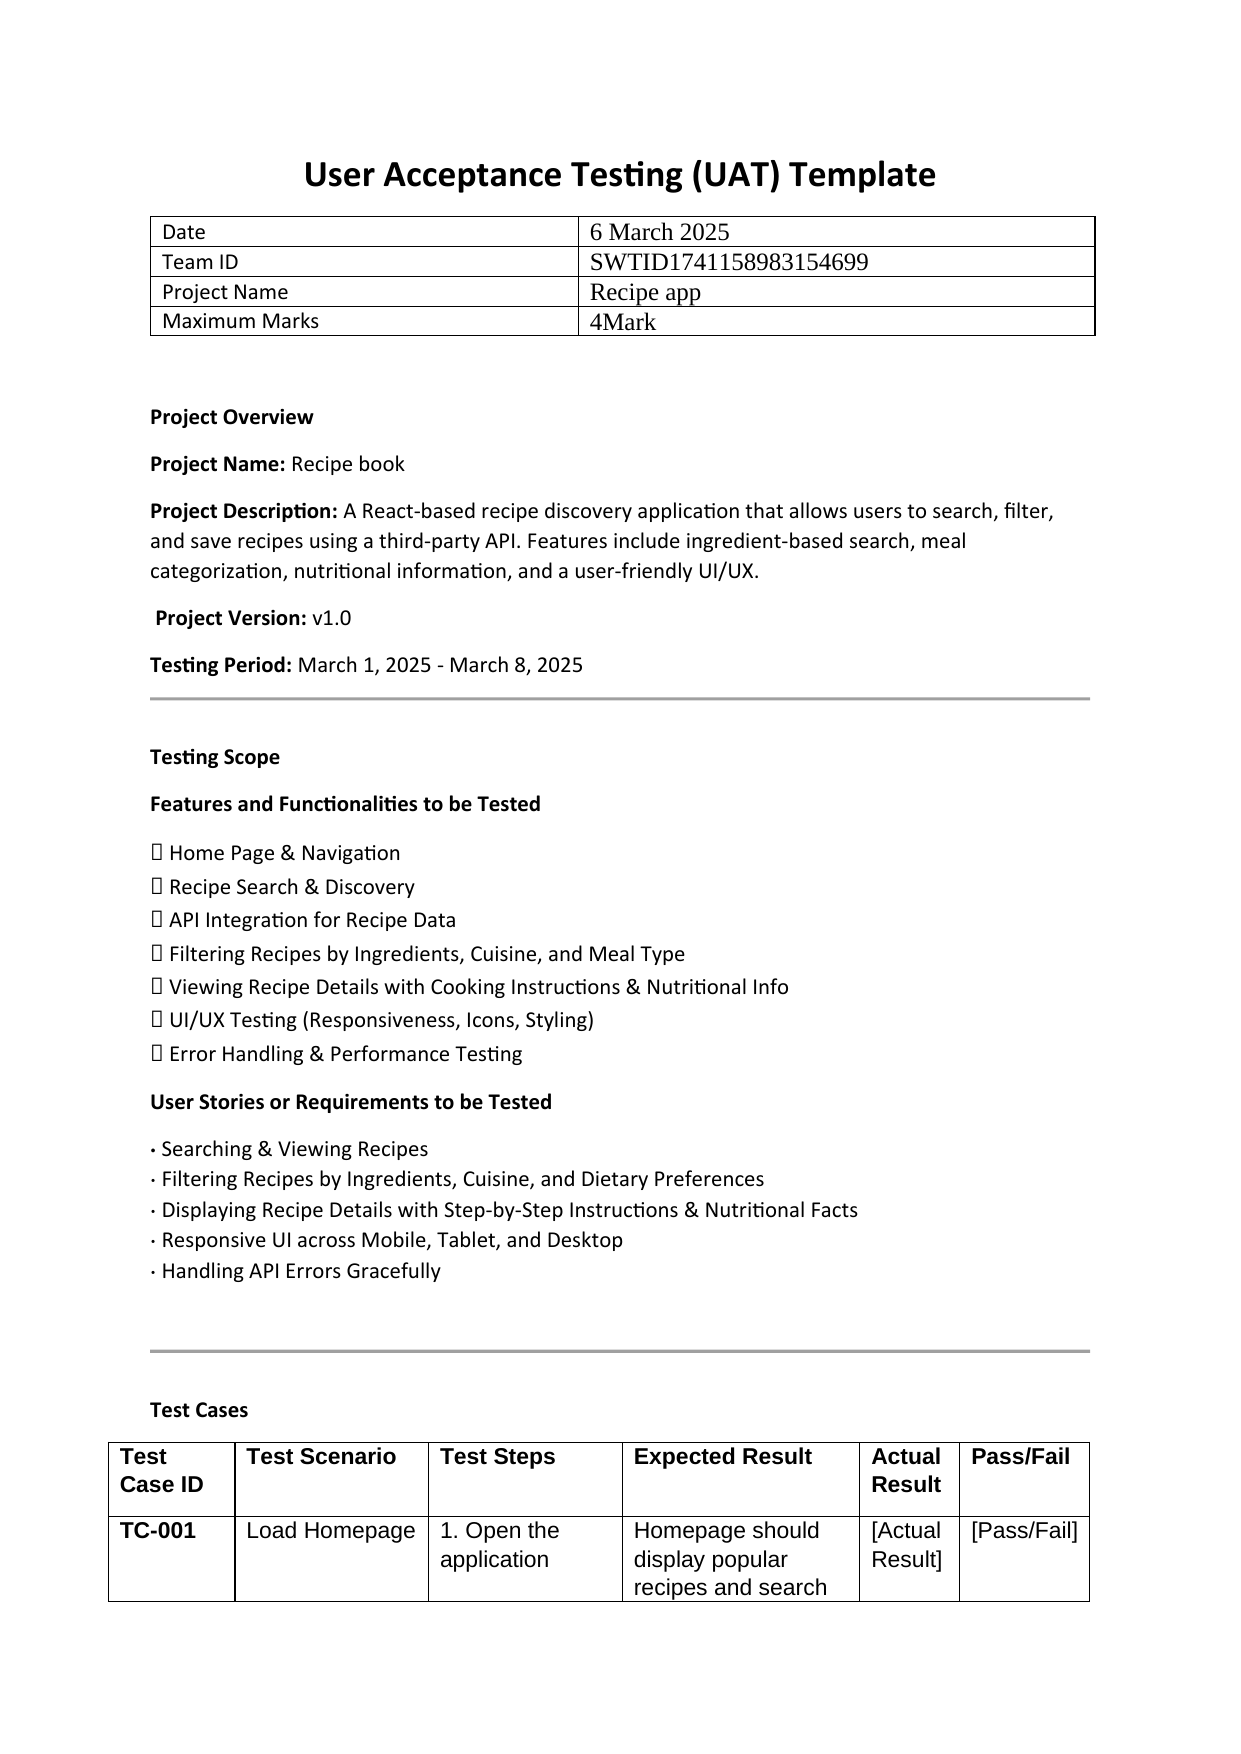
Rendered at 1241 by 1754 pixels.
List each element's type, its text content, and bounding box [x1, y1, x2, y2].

text Testing Period: March 1, 2025 - March 8, 2025 [150, 650, 1090, 678]
text User Acceptance Testing (UAT) Template [150, 150, 1090, 196]
text Home Page & Navigation Recipe Search & Discovery API Integration for Recipe Data Filtering Recipes by Ingredients, Cuisine, and Meal Type Viewing Recipe Details with Cooking Instructions & Nutritional Info UI/UX Testing (Responsiveness, Icons, Styling) Error Handling & Performance Testing [150, 836, 1090, 1068]
table_header Date [151, 217, 578, 246]
text Testing Scope [150, 742, 1090, 770]
table_cell Project Name [151, 277, 578, 306]
table_cell [Actual Result] [860, 1517, 959, 1601]
table_header Expected Result [623, 1443, 859, 1516]
table_header 6 March 2025 [579, 217, 1094, 246]
text Project Name: Recipe book [150, 449, 1090, 477]
table_cell Load Homepage [236, 1517, 428, 1601]
table_cell TC-001 [109, 1517, 234, 1601]
table_header Test Scenario [236, 1443, 428, 1516]
text Project Description: A React-based recipe discovery application that allows users to search, filter, and save recipes using a third-party API. Features include ingredient-based search, meal categorization, nutritional information, and a user-friendly UI/UX. [150, 496, 1090, 585]
text Test Cases [150, 1395, 1090, 1423]
text Project Version: v1.0 [150, 603, 1090, 632]
text Project Overview [150, 402, 1090, 431]
table_cell SWTID1741158983154699 [579, 247, 1094, 276]
text 📌 Searching & Viewing Recipes 📌 Filtering Recipes by Ingredients, Cuisine, and Dietary Preferences 📌 Displaying Recipe Details with Step-by-Step Instructions & Nutritional Facts 📌 Responsive UI across Mobile, Tablet, and Desktop 📌 Handling API Errors Gracefully [150, 1134, 1090, 1284]
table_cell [623, 1517, 859, 1601]
table_header Test Steps [429, 1443, 622, 1516]
table_cell 4Mark [579, 307, 1094, 335]
table_header Actual Result [860, 1443, 959, 1516]
table_cell [Pass/Fail] [960, 1517, 1089, 1601]
text User Stories or Requirements to be Tested [150, 1087, 1090, 1115]
table_header Test Case ID [109, 1443, 234, 1516]
table_cell Recipe app [579, 277, 1094, 306]
table_cell Maximum Marks [151, 307, 578, 335]
table_cell Team ID [151, 247, 578, 276]
table_header Pass/Fail [960, 1443, 1089, 1516]
text Features and Functionalities to be Tested [150, 789, 1090, 817]
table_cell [429, 1517, 622, 1601]
